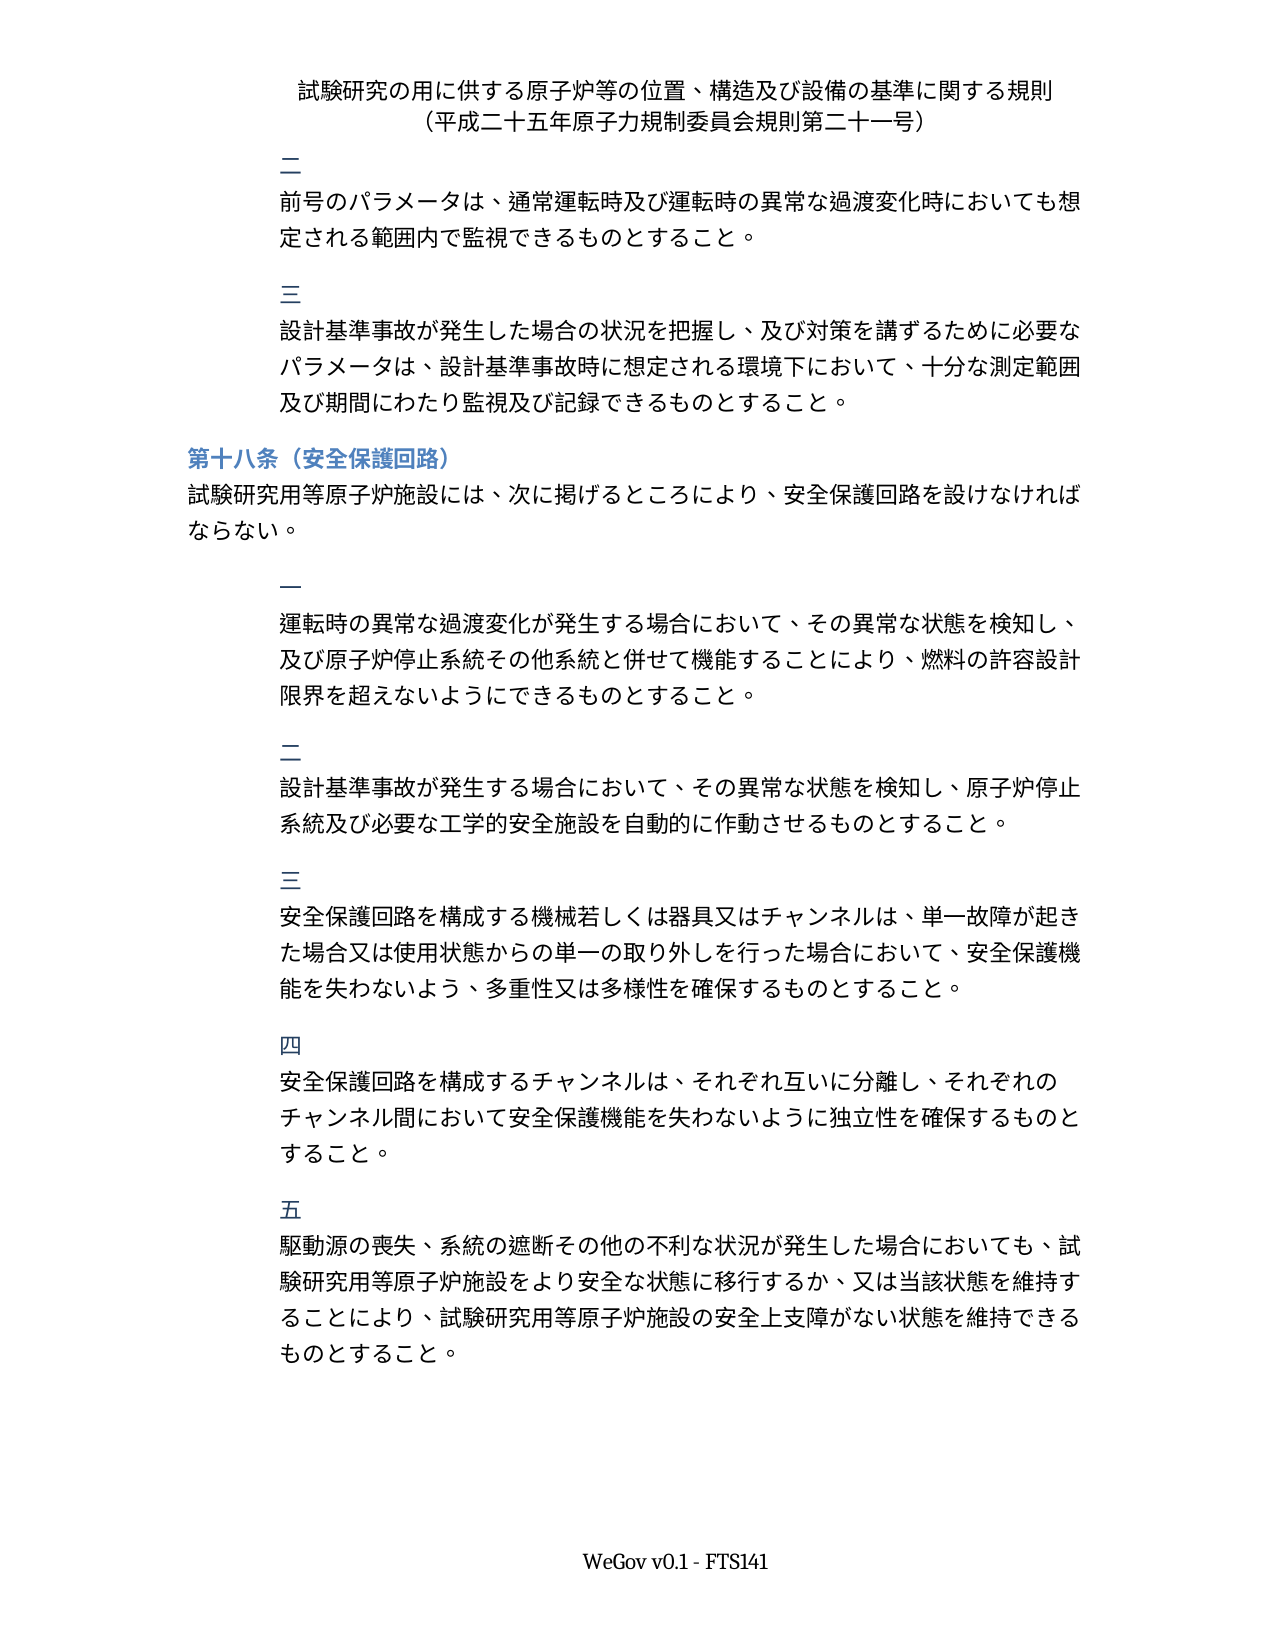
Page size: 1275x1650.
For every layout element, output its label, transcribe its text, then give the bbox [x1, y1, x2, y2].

subtitle 四 [279, 1030, 1087, 1061]
subtitle 第十八条（安全保護回路） [187, 443, 1087, 474]
subtitle 三 [279, 279, 1087, 310]
text 安全保護回路を構成する機械若しくは器具又はチャンネルは、単一故障が起きた場合又は使用状態からの単一の取り外しを行った場合において、安全保護機能を失わないよう、多重性又は多様性を確保するものとすること。 [279, 901, 1087, 1004]
text 試験研究用等原子炉施設には、次に掲げるところにより、安全保護回路を設けなければならない。 [187, 479, 1087, 546]
text 駆動源の喪失、系統の遮断その他の不利な状況が発生した場合においても、試験研究用等原子炉施設をより安全な状態に移行するか、又は当該状態を維持することにより、試験研究用等原子炉施設の安全上支障がない状態を維持できるものとすること。 [279, 1230, 1087, 1369]
subtitle 二 [279, 150, 1087, 181]
text 設計基準事故が発生した場合の状況を把握し、及び対策を講ずるために必要なパラメータは、設計基準事故時に想定される環境下において、十分な測定範囲及び期間にわたり監視及び記録できるものとすること。 [279, 314, 1087, 418]
text 運転時の異常な過渡変化が発生する場合において、その異常な状態を検知し、及び原子炉停止系統その他系統と併せて機能することにより、燃料の許容設計限界を超えないようにできるものとすること。 [279, 608, 1087, 711]
subtitle 三 [279, 865, 1087, 896]
subtitle 五 [279, 1194, 1087, 1226]
subtitle 一 [279, 572, 1087, 603]
subtitle 二 [279, 736, 1087, 768]
text 安全保護回路を構成するチャンネルは、それぞれ互いに分離し、それぞれのチャンネル間において安全保護機能を失わないように独立性を確保するものとすること。 [279, 1066, 1087, 1169]
text 設計基準事故が発生する場合において、その異常な状態を検知し、原子炉停止系統及び必要な工学的安全施設を自動的に作動させるものとすること。 [279, 772, 1087, 839]
text 前号のパラメータは、通常運転時及び運転時の異常な過渡変化時においても想定される範囲内で監視できるものとすること。 [279, 186, 1087, 253]
